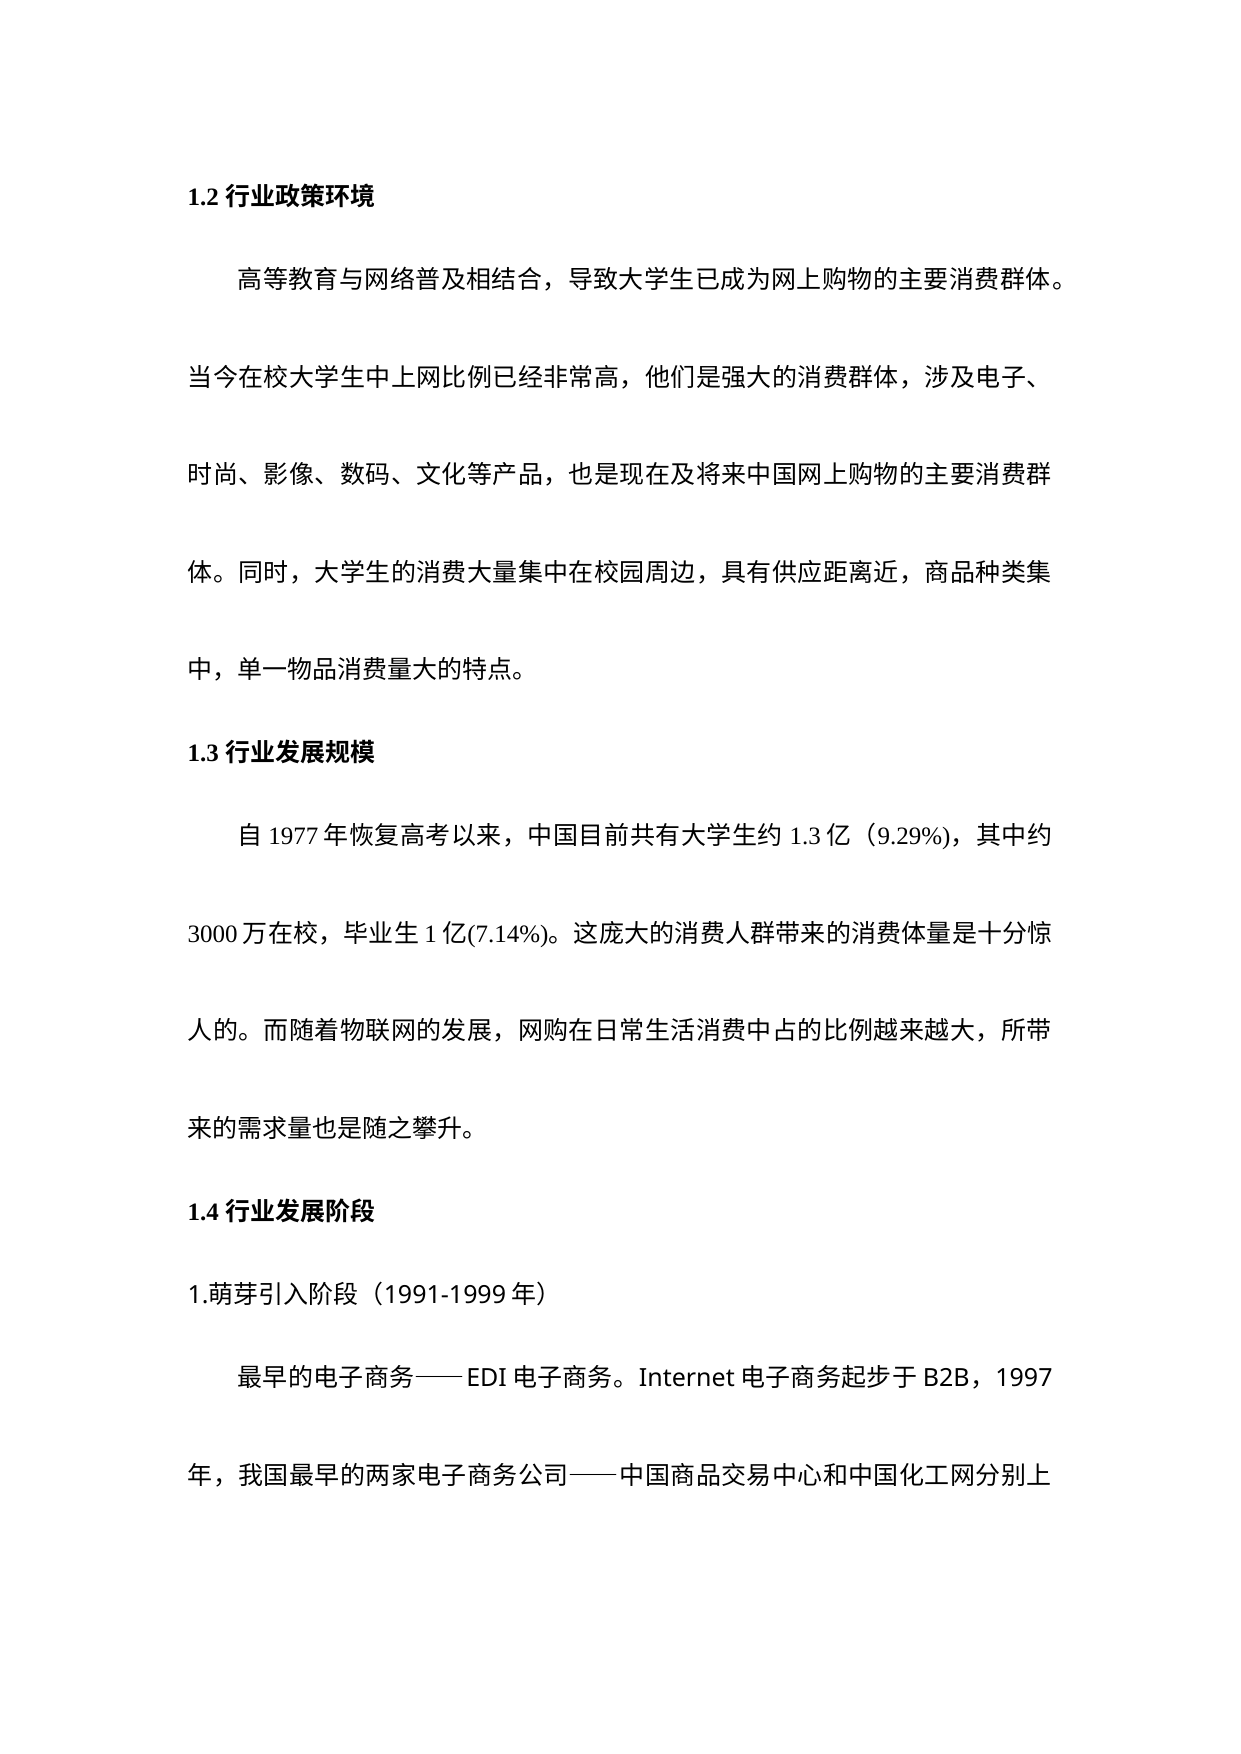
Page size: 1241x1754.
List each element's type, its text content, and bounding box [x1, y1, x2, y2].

text 1.萌芽引入阶段（1991-1999年） [187, 1260, 1053, 1325]
text 自1977年恢复高考以来，中国目前共有大学生约1.3亿（9.29%)，其中约3000万在校，毕业生1亿(7.14%)。这庞大的消费人群带来的消费体量是十分惊人的。而随着物联网的发展，网购在日常生活消费中占的比例越来越大，所带来的需求量也是随之攀升。 [187, 801, 1053, 1159]
subtitle 1.2 行业政策环境 [187, 162, 1053, 227]
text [187, 1343, 1053, 1506]
subtitle 1.3 行业发展规模 [187, 718, 1053, 783]
text 高等教育与网络普及相结合，导致大学生已成为网上购物的主要消费群体。当今在校大学生中上网比例已经非常高，他们是强大的消费群体，涉及电子、时尚、影像、数码、文化等产品，也是现在及将来中国网上购物的主要消费群体。同时，大学生的消费大量集中在校园周边，具有供应距离近，商品种类集中，单一物品消费量大的特点。 [187, 245, 1053, 700]
subtitle 1.4 行业发展阶段 [187, 1177, 1053, 1242]
